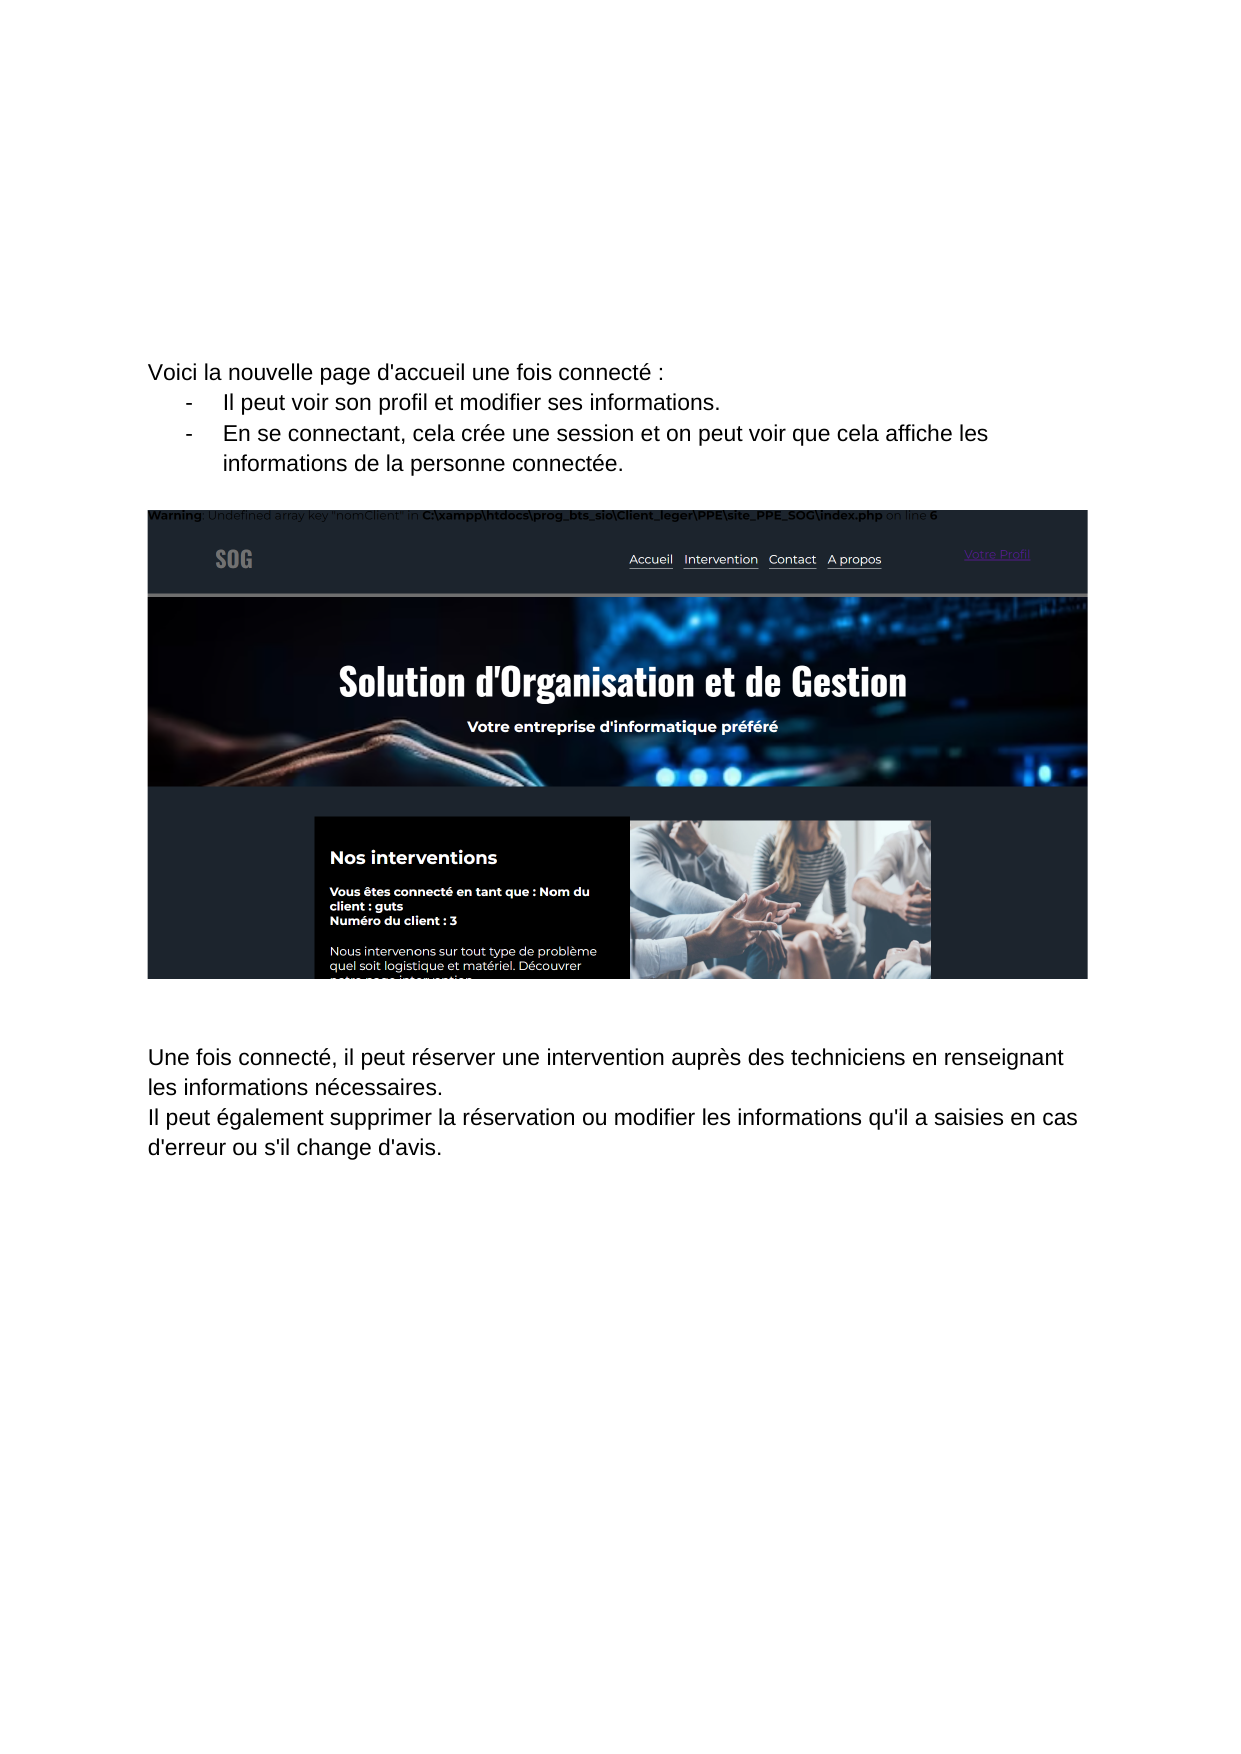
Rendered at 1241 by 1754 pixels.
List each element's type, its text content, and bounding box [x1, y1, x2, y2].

text Voici la nouvelle page d'accueil une fois connecté : [148, 359, 1093, 385]
text Il peut également supprimer la réservation ou modifier les informations qu'il a saisies en cas d'erreur ou s'il change d'avis. [148, 1104, 1093, 1161]
list En se connectant, cela crée une session et on peut voir que cela affiche les informations de la personne connectée. [185, 419, 1093, 476]
list Il peut voir son profil et modifier ses informations. [185, 389, 1093, 416]
picture [147, 510, 1088, 979]
text Une fois connecté, il peut réserver une intervention auprès des techniciens en renseignant les informations nécessaires. [148, 1043, 1093, 1100]
